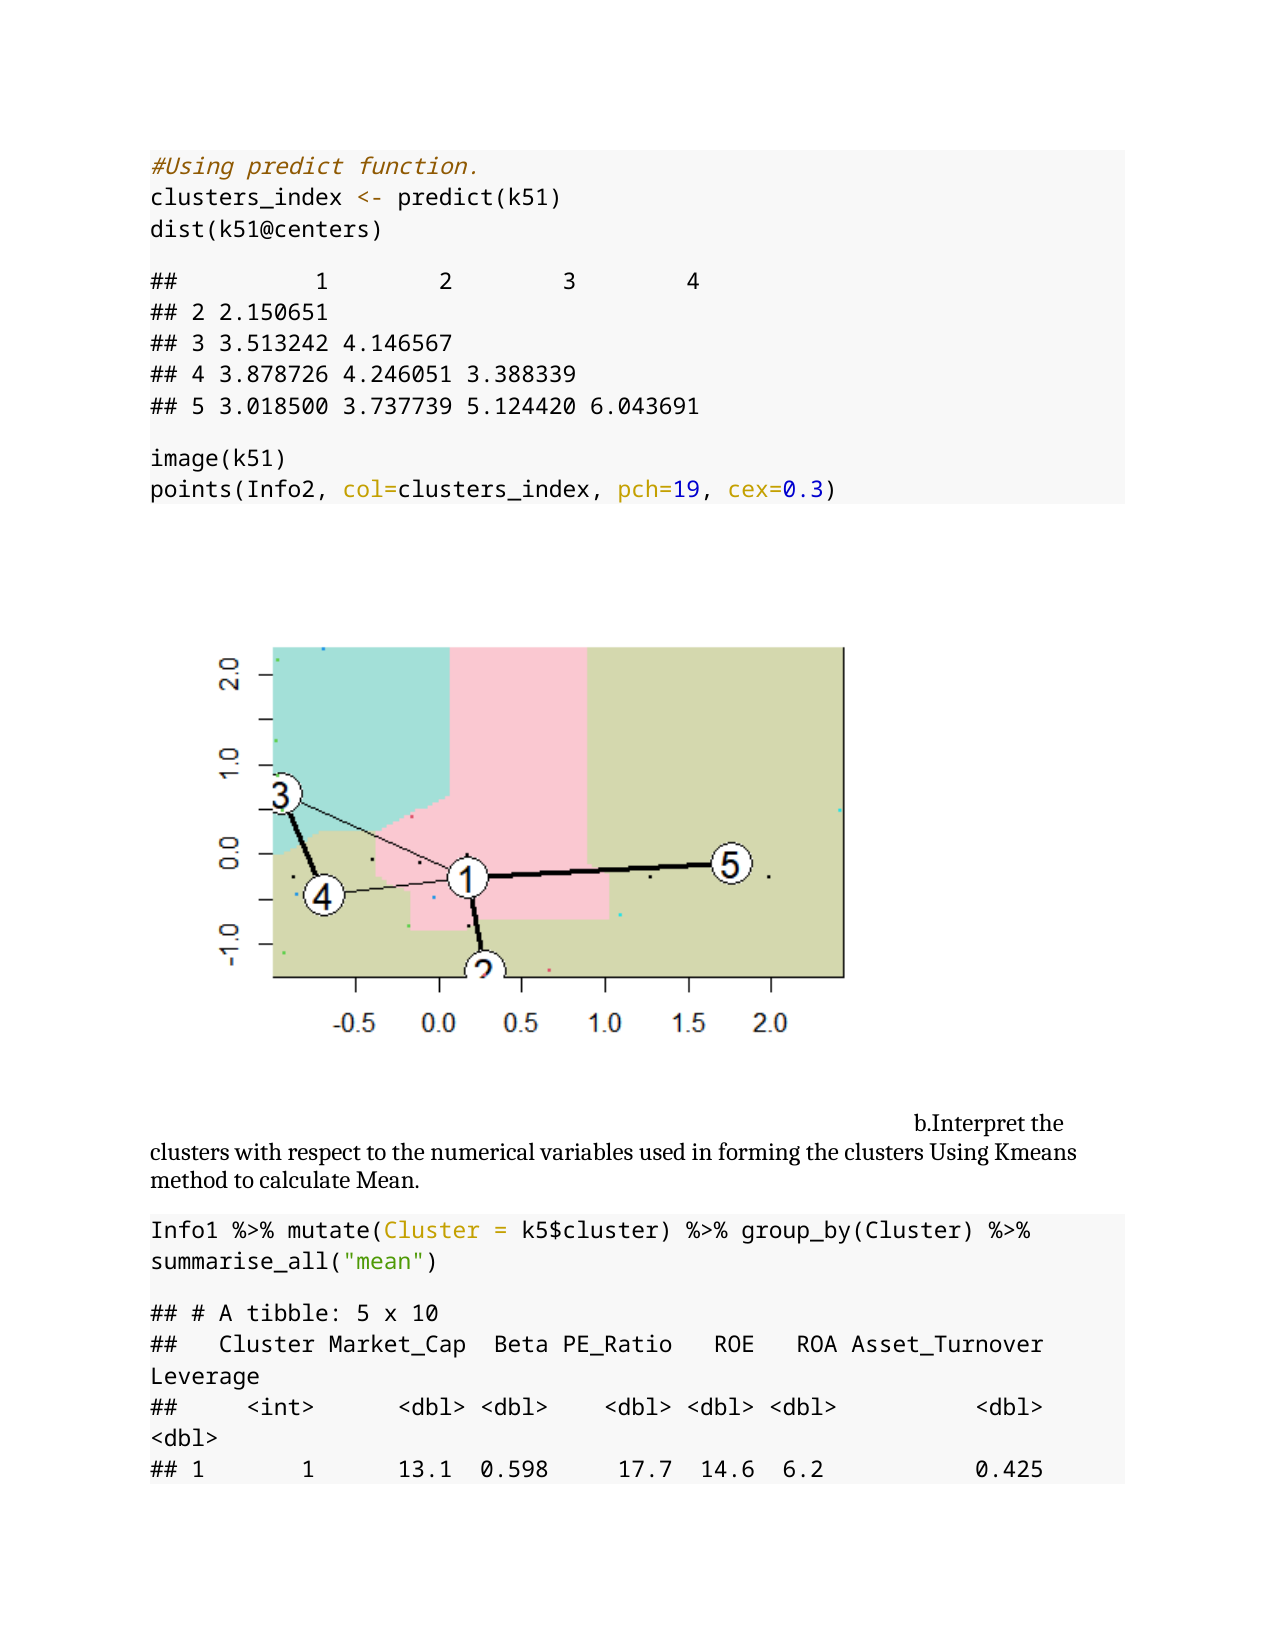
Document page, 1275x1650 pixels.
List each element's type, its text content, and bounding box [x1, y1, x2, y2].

text #Using predict function. clusters_index <- predict(k51) dist(k51@centers) [150, 150, 1125, 244]
picture [150, 525, 908, 1132]
text ## 1 2 3 4 ## 2 2.150651 ## 3 3.513242 4.146567 ## 4 3.878726 4.246051 3.388339 ## 5 3.018500 3.737739 5.124420 6.043691 [150, 264, 1125, 421]
text Info1 %>% mutate(Cluster = k5$cluster) %>% group_by(Cluster) %>% summarise_all("mean") [439, 1214, 1125, 1276]
text image(k51) points(Info2, col=clusters_index, pch=19, cex=0.3) [287, 442, 1125, 504]
